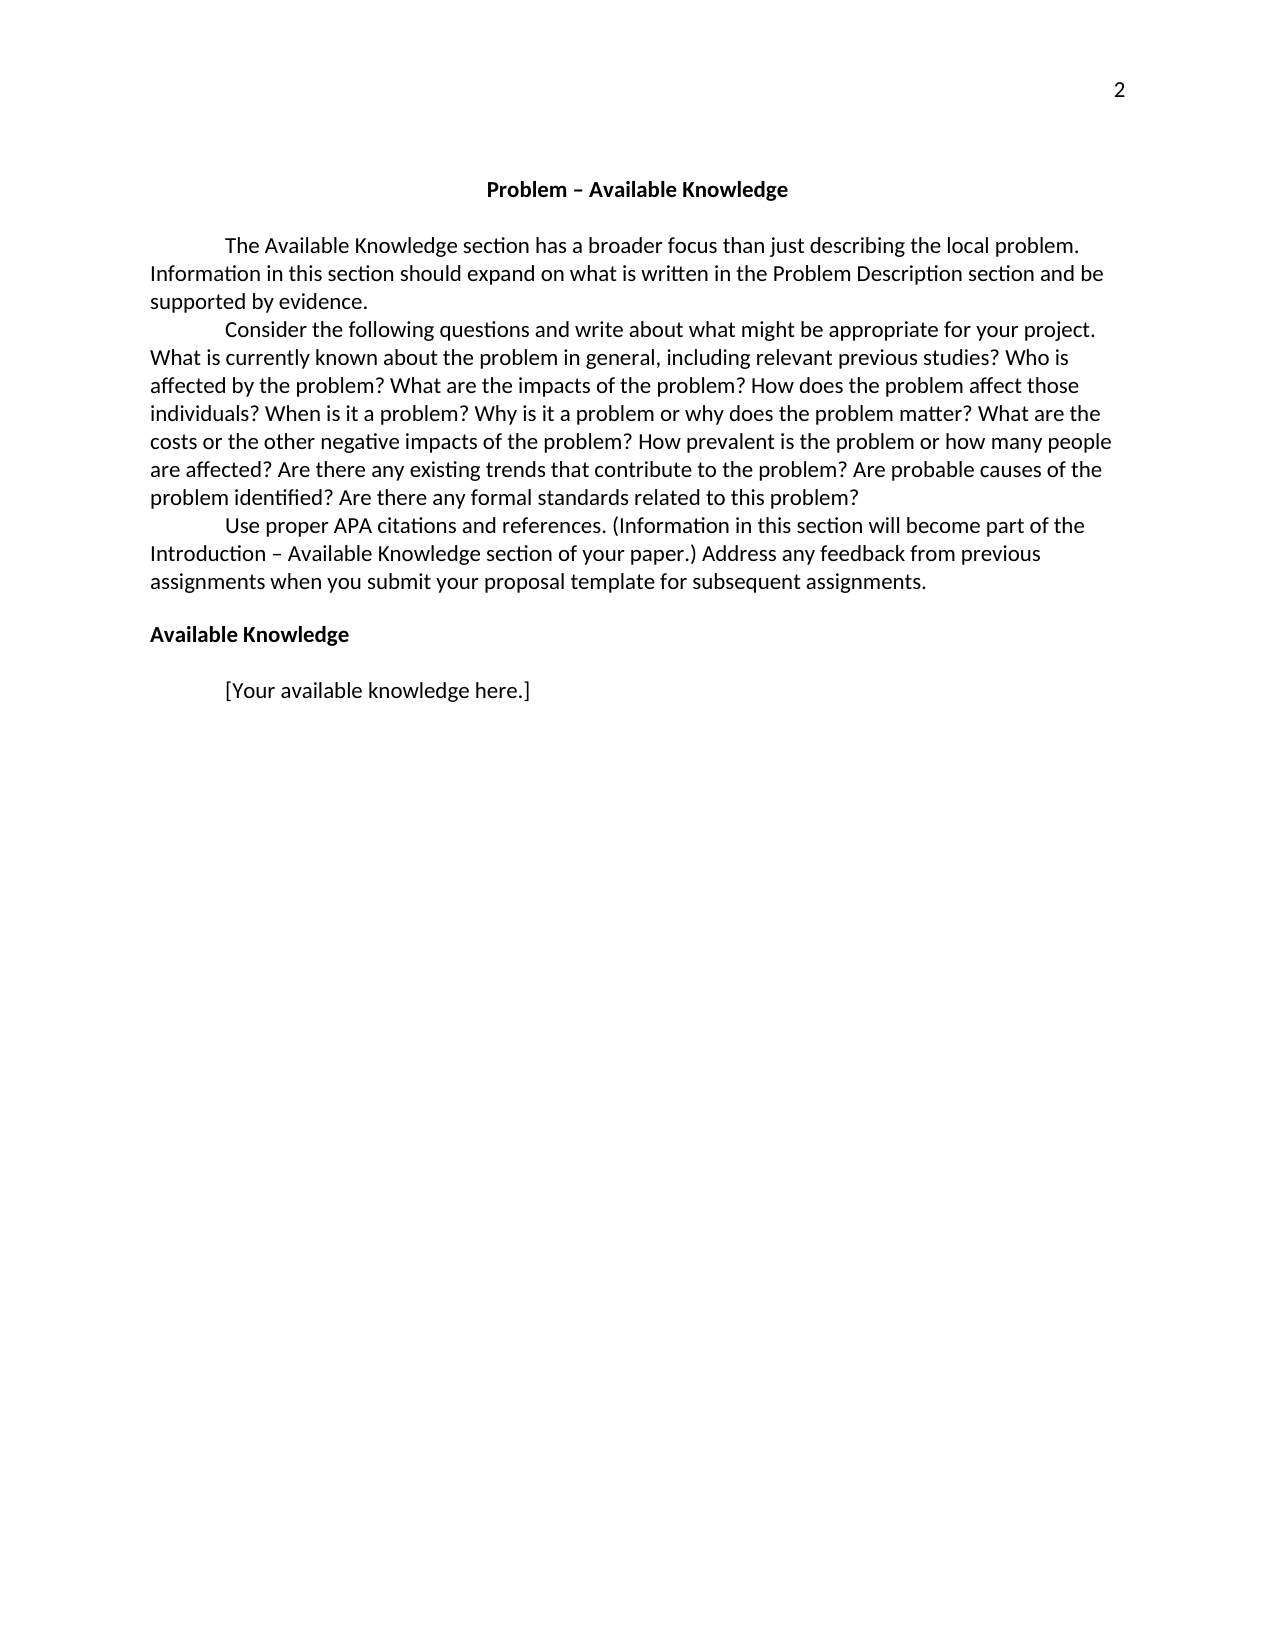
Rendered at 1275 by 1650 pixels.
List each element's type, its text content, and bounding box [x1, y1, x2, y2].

subtitle Available Knowledge [150, 620, 1125, 648]
text The Available Knowledge section has a broader focus than just describing the local problem. Information in this section should expand on what is written in the Problem Description section and be supported by evidence. [150, 231, 1125, 315]
text Consider the following questions and write about what might be appropriate for your project. What is currently known about the problem in general, including relevant previous studies? Who is affected by the problem? What are the impacts of the problem? How does the problem affect those individuals? When is it a problem? Why is it a problem or why does the problem matter? What are the costs or the other negative impacts of the problem? How prevalent is the problem or how many people are affected? Are there any existing trends that contribute to the problem? Are probable causes of the problem identified? Are there any formal standards related to this problem? [150, 315, 1125, 511]
text Use proper APA citations and references. (Information in this section will become part of the Introduction – Available Knowledge section of your paper.) Address any feedback from previous assignments when you submit your proposal template for subsequent assignments. [150, 511, 1125, 595]
subtitle Problem – Available Knowledge [150, 175, 1125, 203]
text [Your available knowledge here.] [150, 676, 1125, 704]
